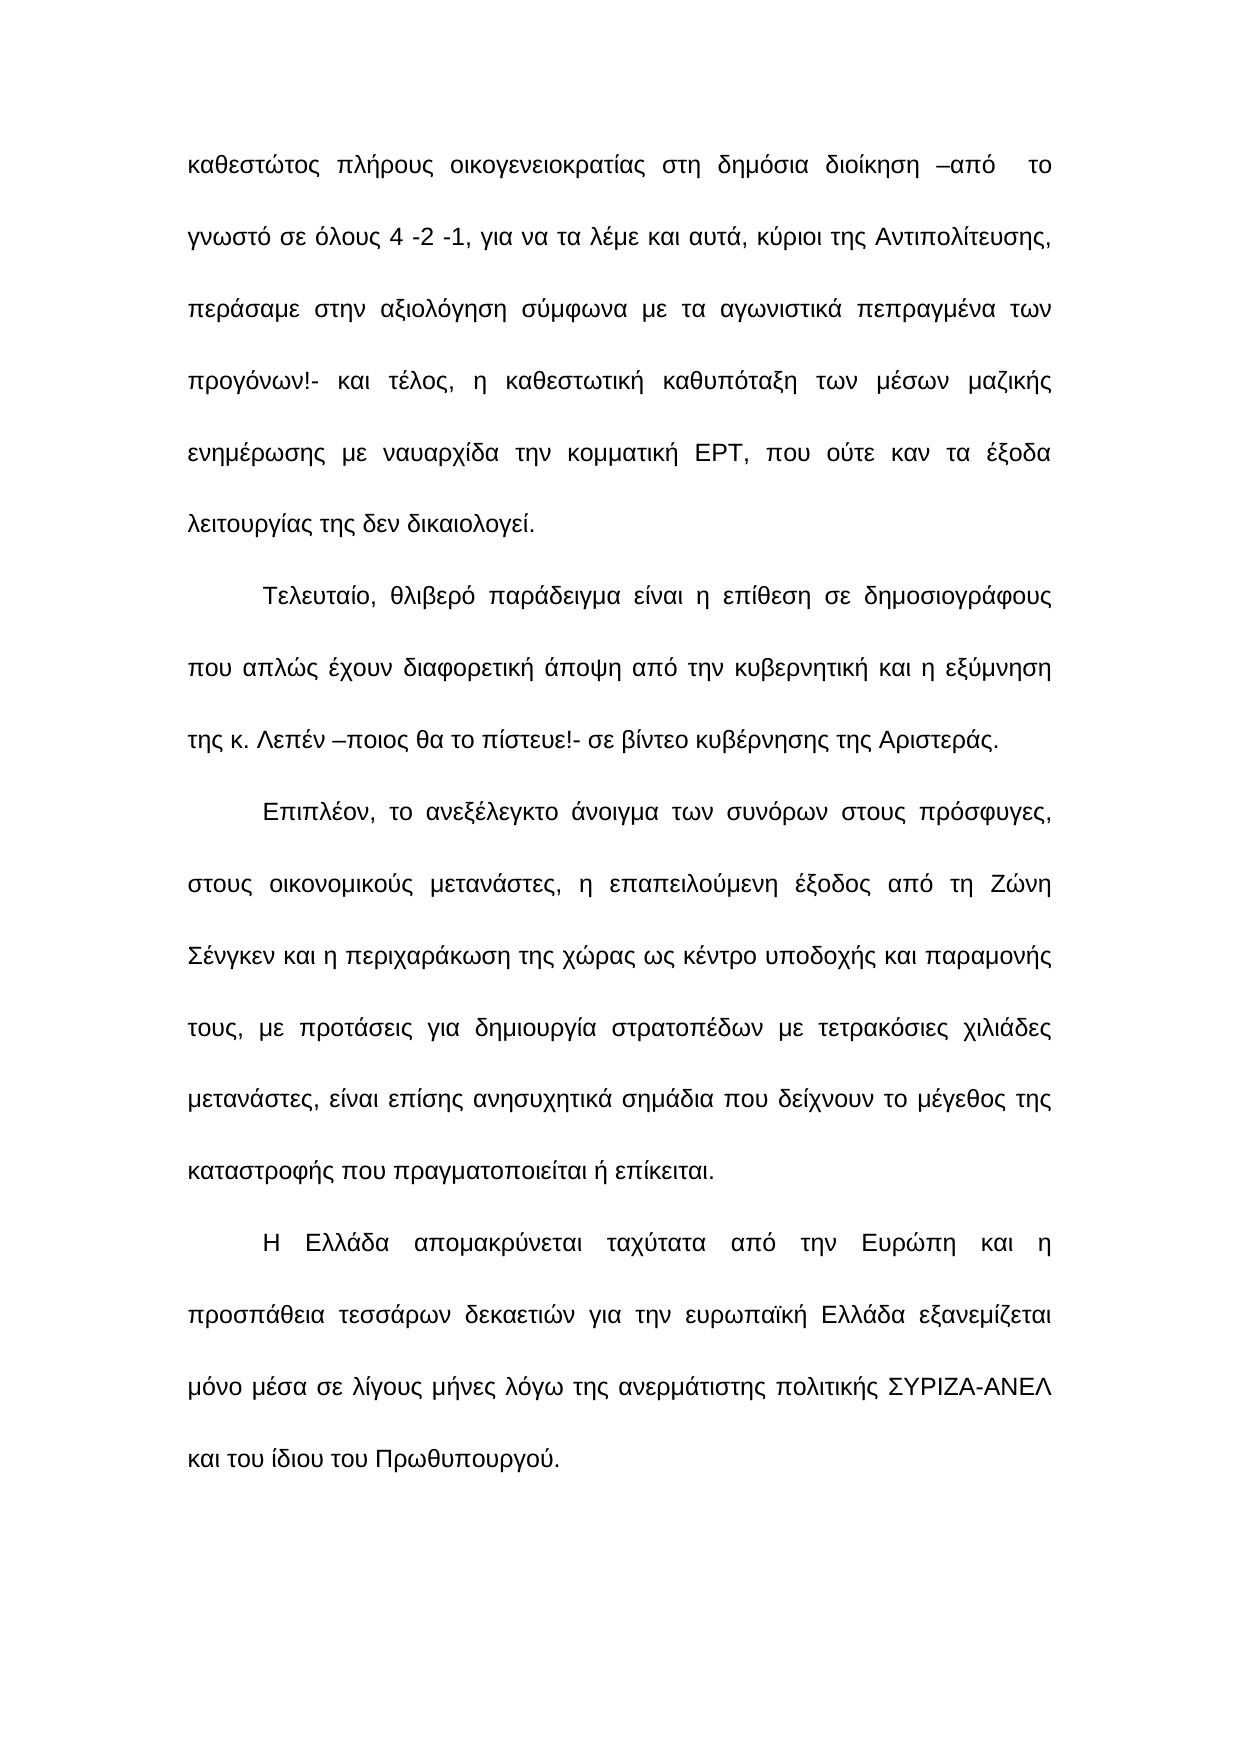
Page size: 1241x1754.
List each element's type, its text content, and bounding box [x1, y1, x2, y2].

text Η Ελλάδα απομακρύνεται ταχύτατα από την Ευρώπη και η προσπάθεια τεσσάρων δεκαετιών για την ευρωπαϊκή Ελλάδα εξανεμίζεται μόνο μέσα σε λίγους μήνες λόγω της ανερμάτιστης πολιτικής ΣΥΡΙΖΑ-ΑΝΕΛ και του ίδιου του Πρωθυπουργού. [187, 1228, 1053, 1472]
text Τελευταίο, θλιβερό παράδειγμα είναι η επίθεση σε δημοσιογράφους που απλώς έχουν διαφορετική άποψη από την κυβερνητική και η εξύμνηση της κ. Λεπέν –ποιος θα το πίστευε!- σε βίντεο κυβέρνησης της Αριστεράς. [187, 581, 1053, 754]
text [187, 150, 1053, 538]
text Επιπλέον, το ανεξέλεγκτο άνοιγμα των συνόρων στους πρόσφυγες, στους οικονομικούς μετανάστες, η επαπειλούμενη έξοδος από τη Ζώνη Σένγκεν και η περιχαράκωση της χώρας ως κέντρο υποδοχής και παραμονής τους, με προτάσεις για δημιουργία στρατοπέδων με τετρακόσιες χιλιάδες μετανάστες, είναι επίσης ανησυχητικά σημάδια που δείχνουν το μέγεθος της καταστροφής που πραγματοποιείται ή επίκειται. [187, 797, 1053, 1185]
